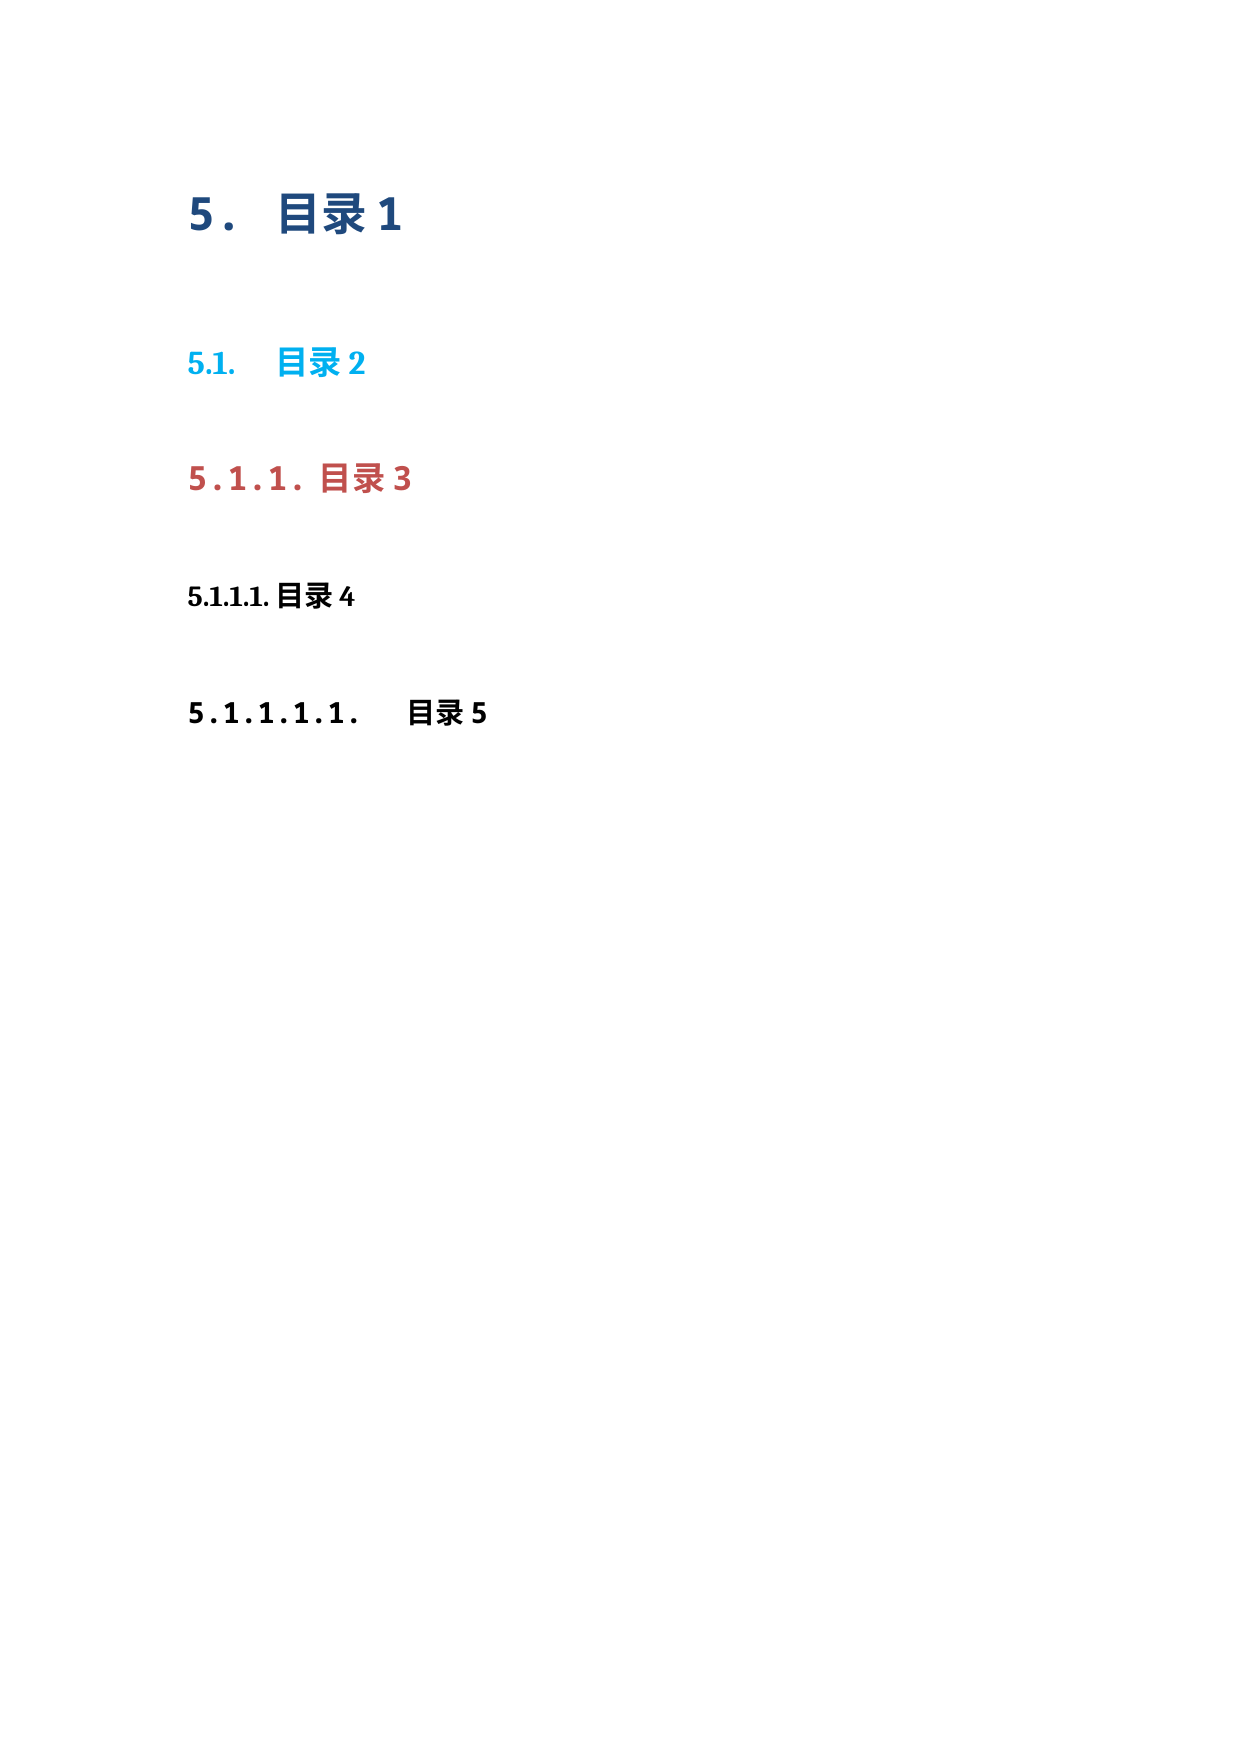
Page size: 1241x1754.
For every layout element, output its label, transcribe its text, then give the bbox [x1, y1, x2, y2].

subtitle 目录3 [187, 443, 1053, 508]
subtitle 目录5 [187, 678, 1053, 743]
subtitle 目录2 [187, 327, 1053, 392]
subtitle 目录4 [187, 562, 1053, 627]
subtitle 目录1 [187, 162, 1053, 259]
